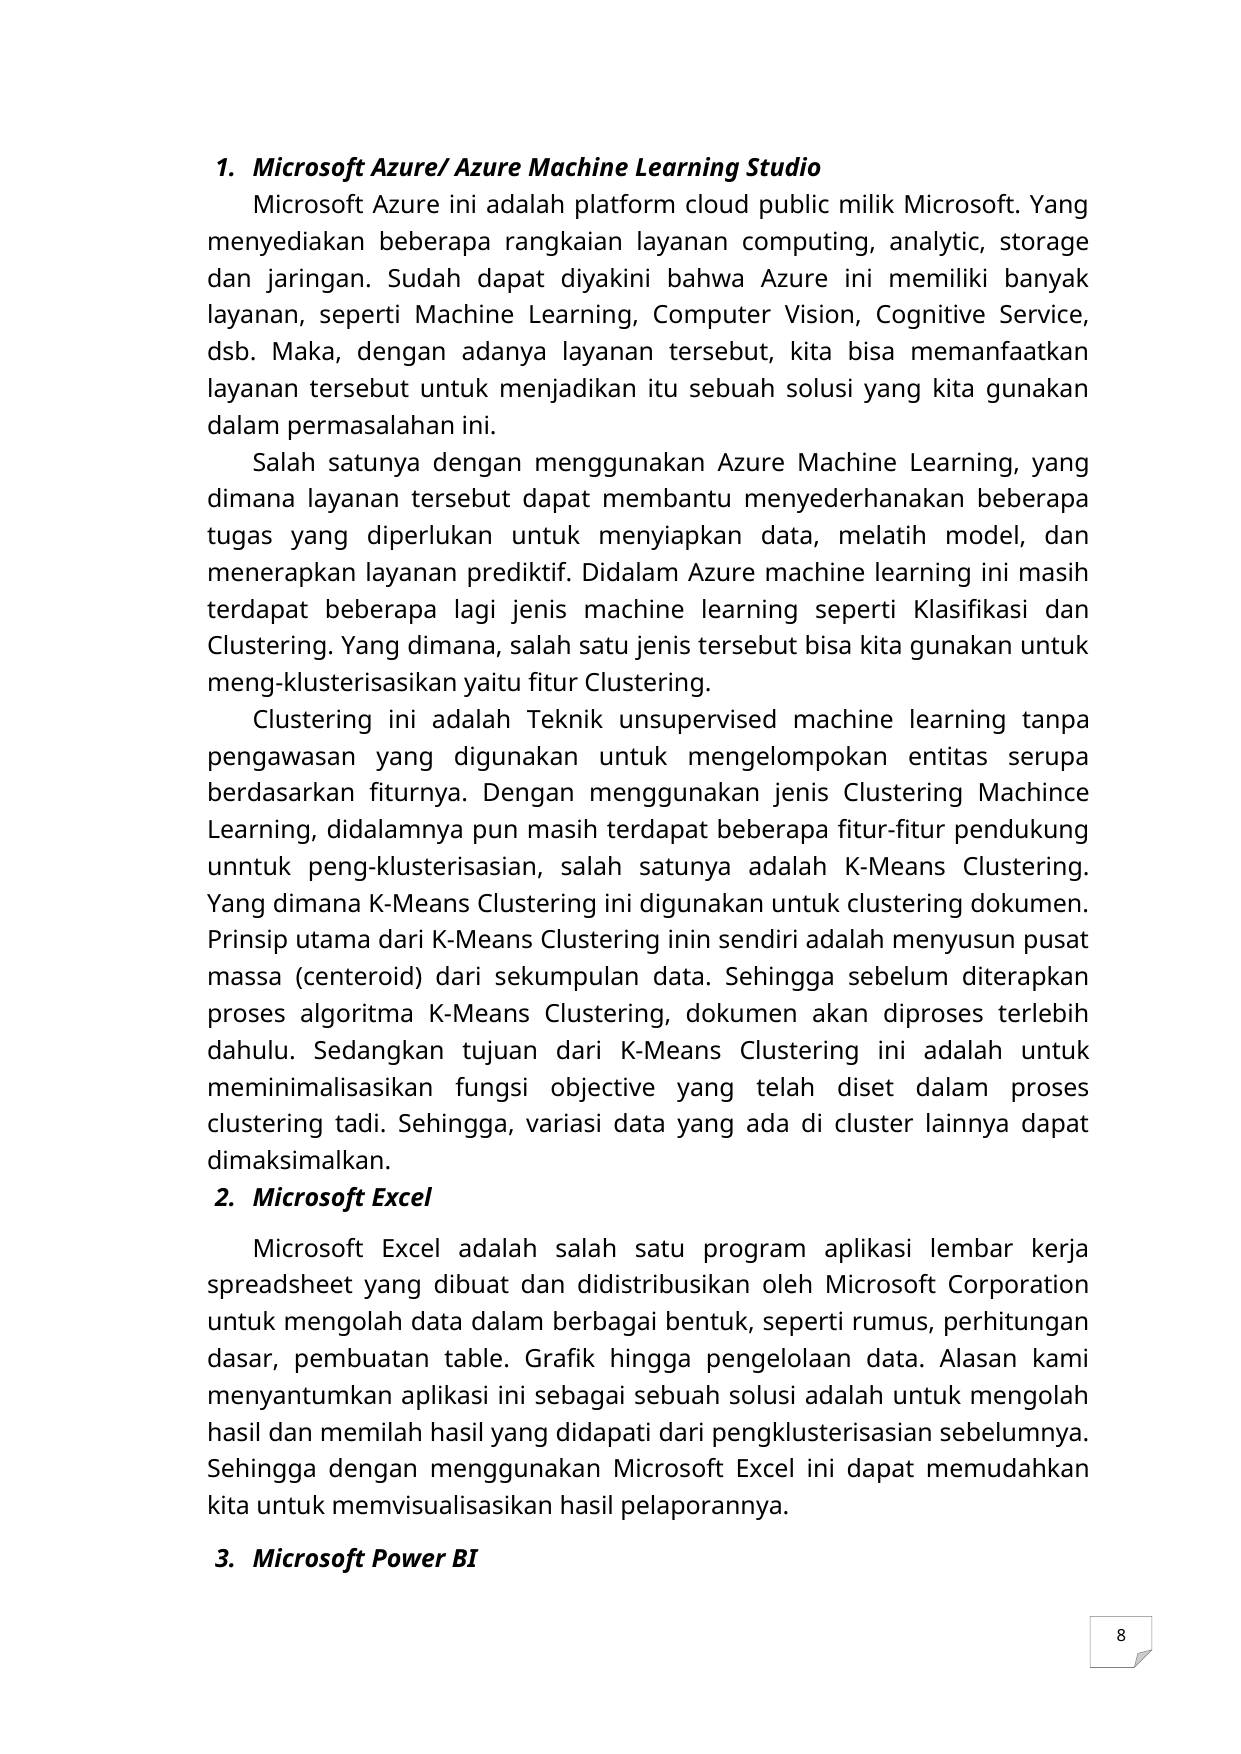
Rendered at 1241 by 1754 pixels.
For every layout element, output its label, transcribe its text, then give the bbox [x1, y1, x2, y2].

list Microsoft Azure/ Azure Machine Learning Studio [215, 150, 1090, 184]
list Clustering ini adalah Teknik unsupervised machine learning tanpa pengawasan yang digunakan untuk mengelompokan entitas serupa berdasarkan fiturnya. Dengan menggunakan jenis Clustering Machince Learning, didalamnya pun masih terdapat beberapa fitur-fitur pendukung unntuk peng-klusterisasian, salah satunya adalah K-Means Clustering. Yang dimana K-Means Clustering ini digunakan untuk clustering dokumen. Prinsip utama dari K-Means Clustering inin sendiri adalah menyusun pusat massa (centeroid) dari sekumpulan data. Sehingga sebelum diterapkan proses algoritma K-Means Clustering, dokumen akan diproses terlebih dahulu. Sedangkan tujuan dari K-Means Clustering ini adalah untuk meminimalisasikan fungsi objective yang telah diset dalam proses clustering tadi. Sehingga, variasi data yang ada di cluster lainnya dapat dimaksimalkan. [207, 702, 1090, 1177]
text Microsoft Excel adalah salah satu program aplikasi lembar kerja spreadsheet yang dibuat dan didistribusikan oleh Microsoft Corporation untuk mengolah data dalam berbagai bentuk, seperti rumus, perhitungan dasar, pembuatan table. Grafik hingga pengelolaan data. Alasan kami menyantumkan aplikasi ini sebagai sebuah solusi adalah untuk mengolah hasil dan memilah hasil yang didapati dari pengklusterisasian sebelumnya. Sehingga dengan menggunakan Microsoft Excel ini dapat memudahkan kita untuk memvisualisasikan hasil pelaporannya. [207, 1230, 1090, 1522]
list Microsoft Excel [215, 1179, 1090, 1214]
list Microsoft Power BI [215, 1541, 1090, 1575]
list Salah satunya dengan menggunakan Azure Machine Learning, yang dimana layanan tersebut dapat membantu menyederhanakan beberapa tugas yang diperlukan untuk menyiapkan data, melatih model, dan menerapkan layanan prediktif. Didalam Azure machine learning ini masih terdapat beberapa lagi jenis machine learning seperti Klasifikasi dan Clustering. Yang dimana, salah satu jenis tersebut bisa kita gunakan untuk meng-klusterisasikan yaitu fitur Clustering. [207, 444, 1090, 699]
list Microsoft Azure ini adalah platform cloud public milik Microsoft. Yang menyediakan beberapa rangkaian layanan computing, analytic, storage dan jaringan. Sudah dapat diyakini bahwa Azure ini memiliki banyak layanan, seperti Machine Learning, Computer Vision, Cognitive Service, dsb. Maka, dengan adanya layanan tersebut, kita bisa memanfaatkan layanan tersebut untuk menjadikan itu sebuah solusi yang kita gunakan dalam permasalahan ini. [207, 187, 1090, 441]
